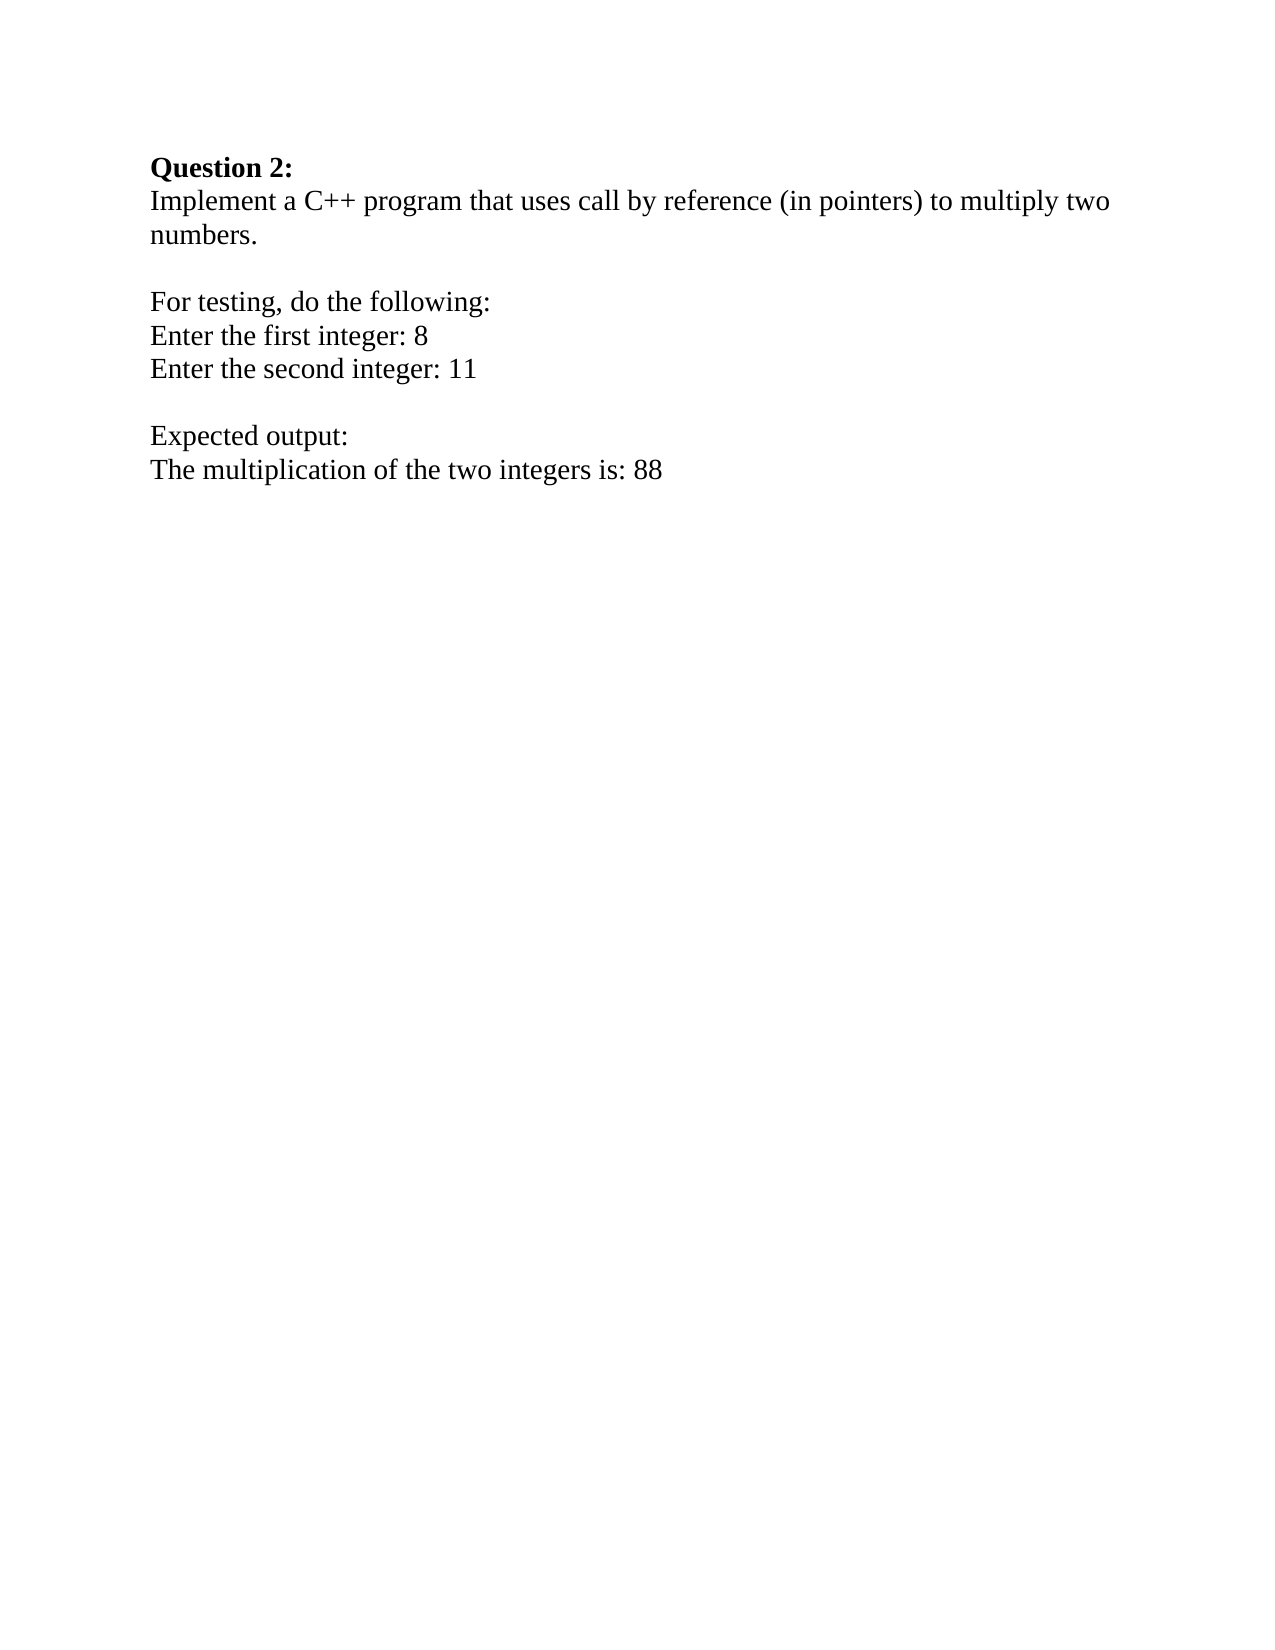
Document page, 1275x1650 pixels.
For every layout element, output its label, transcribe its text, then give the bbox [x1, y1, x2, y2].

text Question 2: [150, 150, 1125, 183]
text For testing, do the following: [150, 284, 1125, 318]
text Enter the second integer: 11 [150, 351, 1125, 385]
text Implement a C++ program that uses call by reference (in pointers) to multiply two numbers. [150, 183, 1125, 251]
text The multiplication of the two integers is: 88 [150, 452, 1125, 485]
text Expected output: [150, 418, 1125, 452]
text Enter the first integer: 8 [150, 318, 1125, 351]
